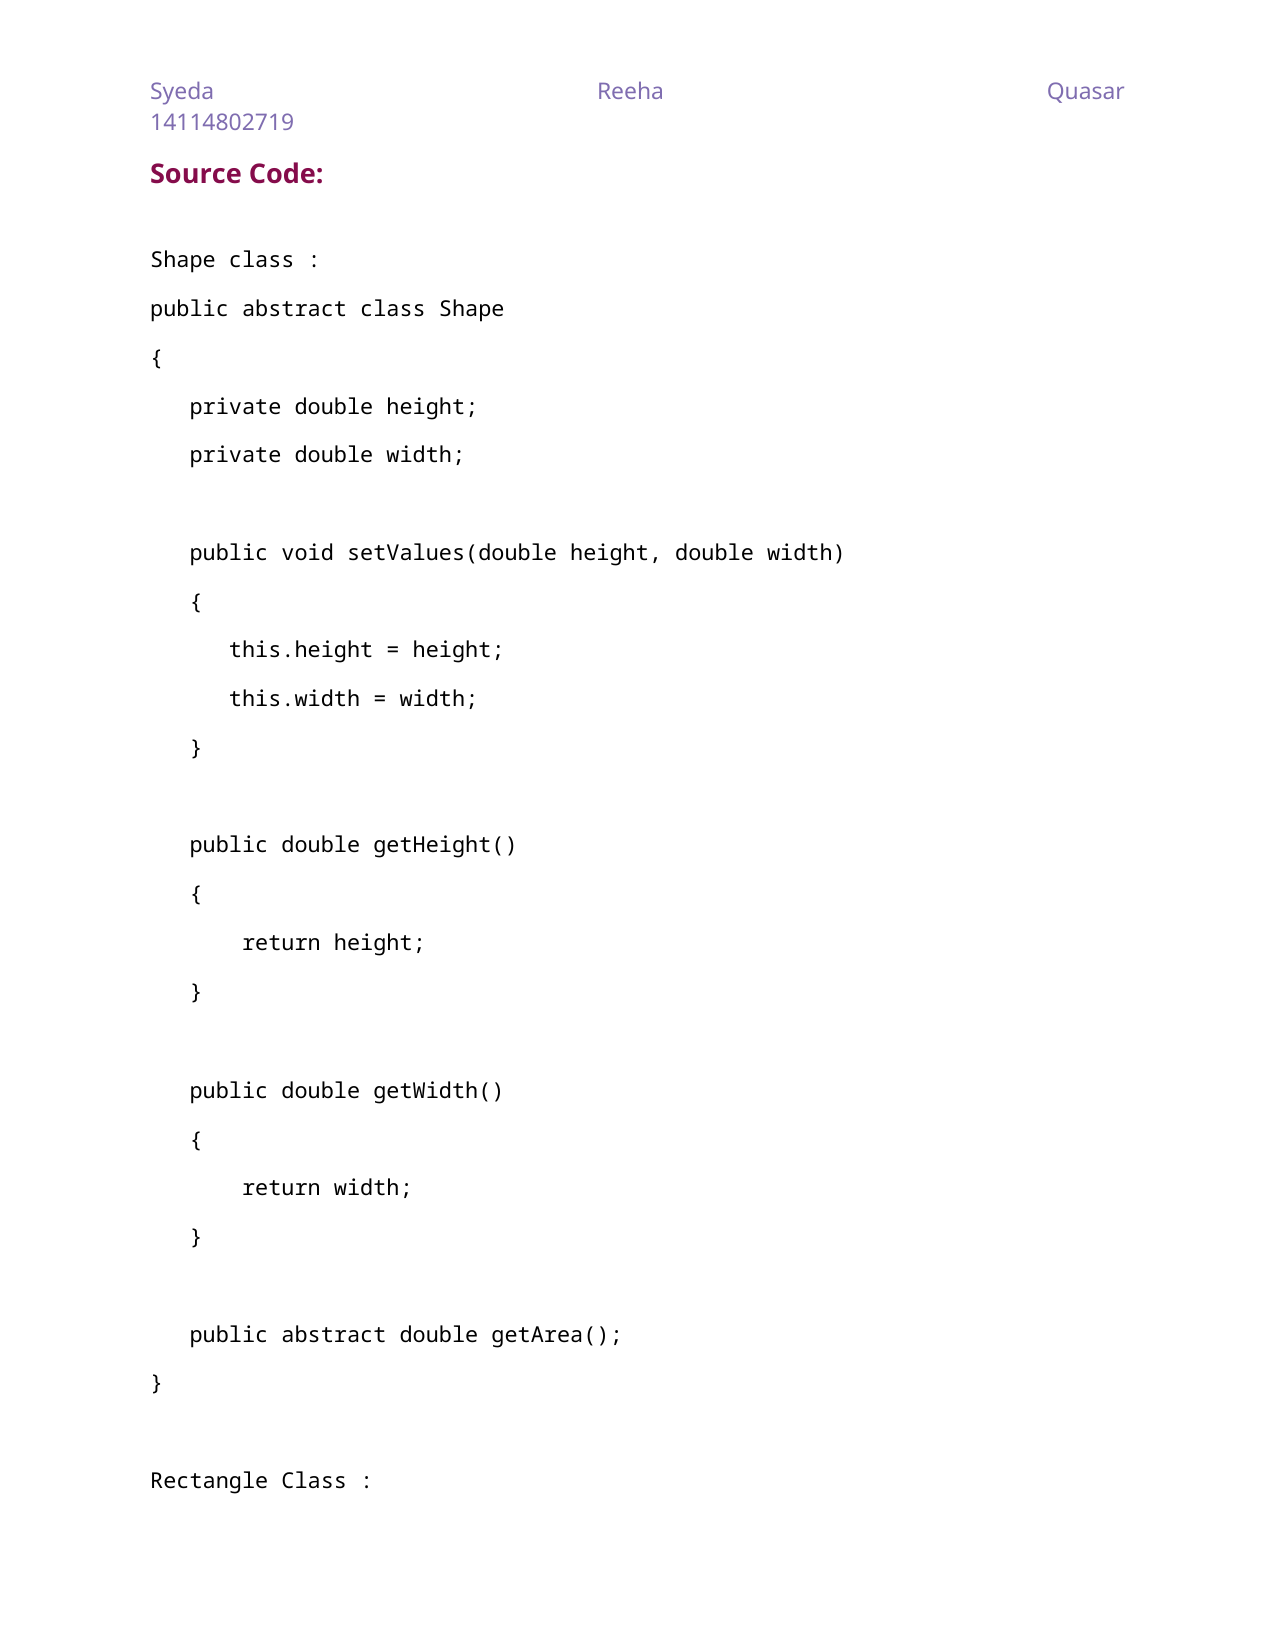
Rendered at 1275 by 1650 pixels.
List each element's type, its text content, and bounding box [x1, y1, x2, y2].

text this.width = width; [150, 683, 1125, 713]
text public double getHeight() [150, 829, 1125, 859]
text private double height; [150, 391, 1125, 420]
subtitle Source Code: [150, 154, 1125, 191]
text } [150, 976, 1125, 1005]
text { [150, 1123, 1125, 1153]
text } [150, 1221, 1125, 1251]
text Rectangle Class : [150, 1465, 1125, 1494]
text public abstract class Shape [150, 293, 1125, 323]
text { [150, 878, 1125, 908]
text return height; [150, 927, 1125, 957]
text { [150, 342, 1125, 372]
text public abstract double getArea(); [150, 1318, 1125, 1348]
text public double getWidth() [150, 1075, 1125, 1104]
text this.height = height; [150, 634, 1125, 664]
text Shape class : [150, 244, 1125, 274]
text { [150, 586, 1125, 615]
text public void setValues(double height, double width) [150, 537, 1125, 567]
text } [150, 1367, 1125, 1397]
text private double width; [150, 439, 1125, 469]
text } [150, 732, 1125, 762]
text return width; [150, 1172, 1125, 1202]
